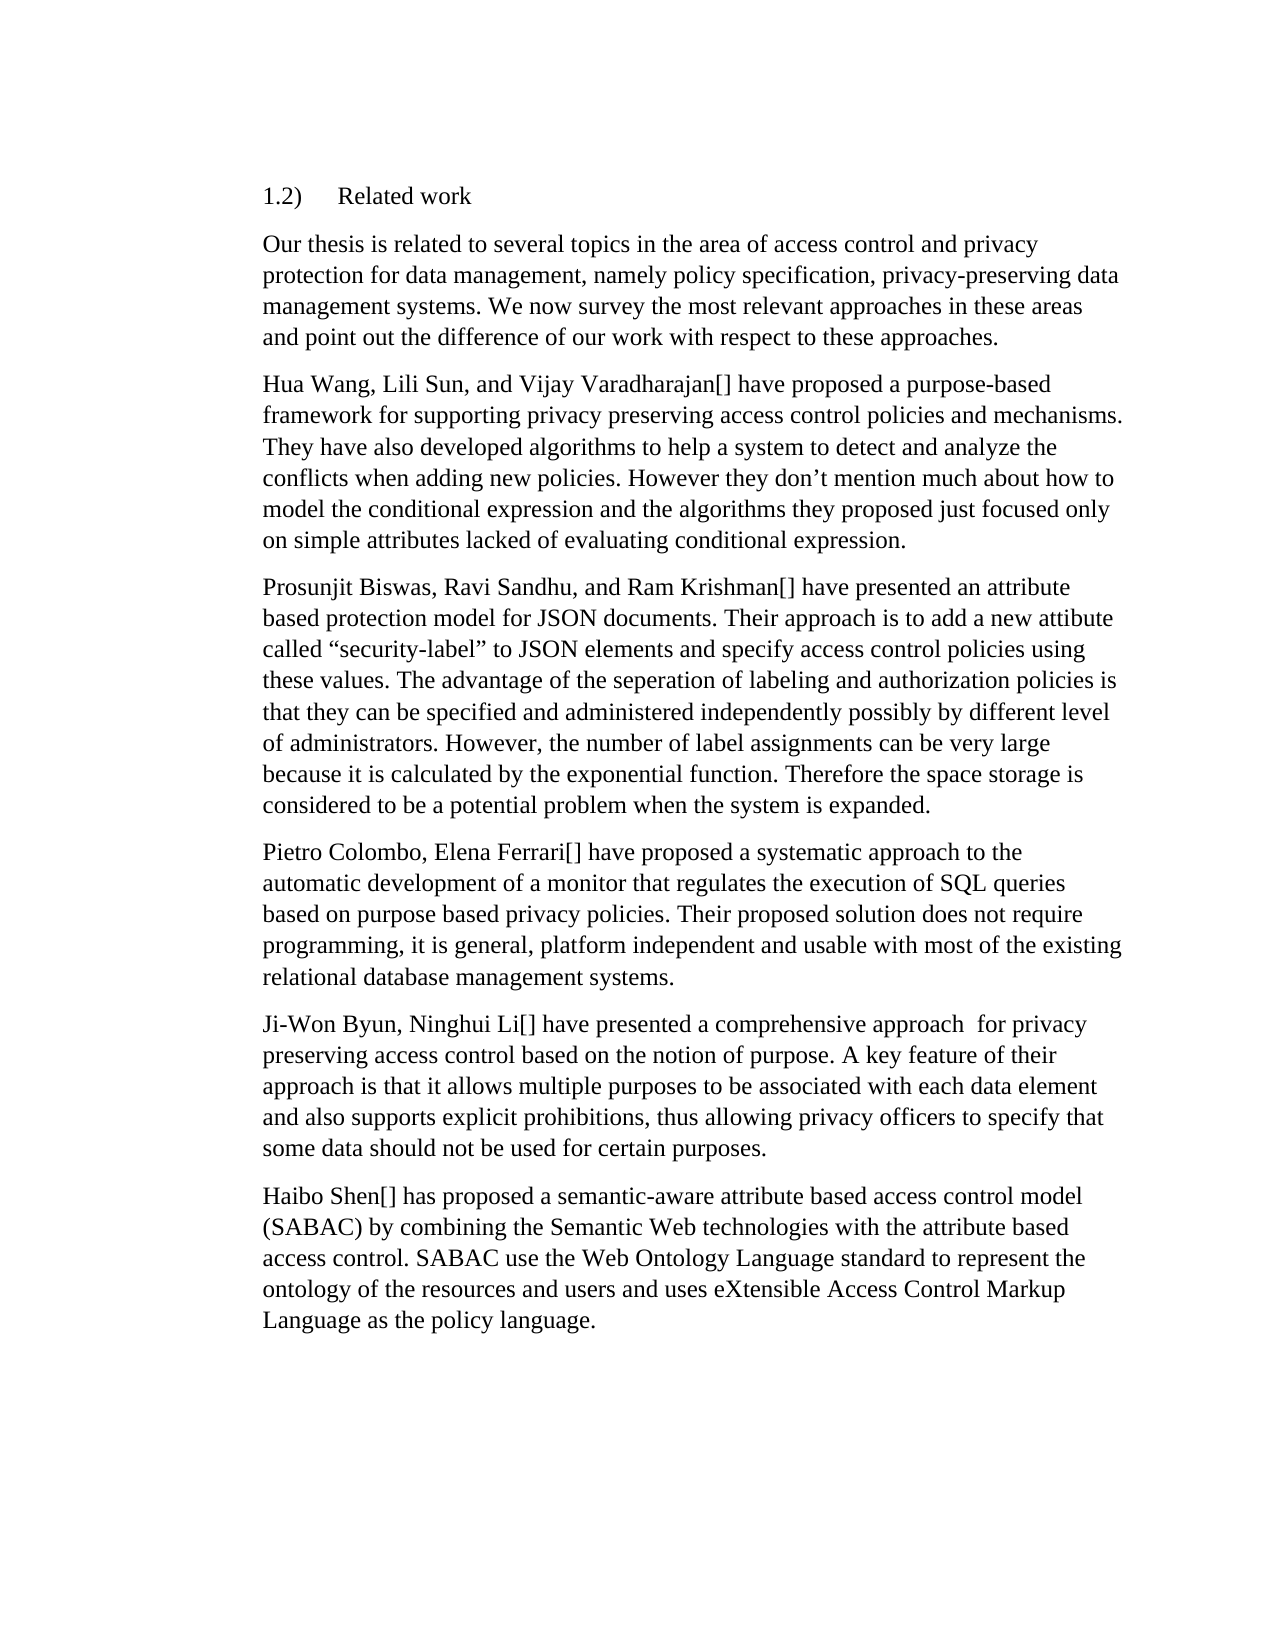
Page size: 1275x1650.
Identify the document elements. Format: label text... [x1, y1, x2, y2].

text Pietro Colombo, Elena Ferrari[] have proposed a systematic approach to the automatic development of a monitor that regulates the execution of SQL queries based on purpose based privacy policies. Their proposed solution does not require programming, it is general, platform independent and usable with most of the existing relational database management systems. [262, 837, 1125, 990]
text Our thesis is related to several topics in the area of access control and privacy protection for data management, namely policy specification, privacy-preserving data management systems. We now survey the most relevant approaches in these areas and point out the difference of our work with respect to these approaches. [262, 229, 1125, 351]
text Ji-Won Byun, Ninghui Li[] have presented a comprehensive approach for privacy preserving access control based on the notion of purpose. A key feature of their approach is that it allows multiple purposes to be associated with each data element and also supports explicit prohibitions, thus allowing privacy officers to specify that some data should not be used for certain purposes. [262, 1009, 1125, 1162]
text Prosunjit Biswas, Ravi Sandhu, and Ram Krishman[] have presented an attribute based protection model for JSON documents. Their approach is to add a new attibute called “security-label” to JSON elements and specify access control policies using these values. The advantage of the seperation of labeling and authorization policies is that they can be specified and administered independently possibly by different level of administrators. However, the number of label assignments can be very large because it is calculated by the exponential function. Therefore the space storage is considered to be a potential problem when the system is expanded. [262, 572, 1125, 818]
list Related work [262, 181, 1125, 210]
text Haibo Shen[] has proposed a semantic-aware attribute based access control model (SABAC) by combining the Semantic Web technologies with the attribute based access control. SABAC use the Web Ontology Language standard to represent the ontology of the resources and users and uses eXtensible Access Control Markup Language as the policy language. [262, 1181, 1125, 1334]
text Hua Wang, Lili Sun, and Vijay Varadharajan[] have proposed a purpose-based framework for supporting privacy preserving access control policies and mechanisms. They have also developed algorithms to help a system to detect and analyze the conflicts when adding new policies. However they don’t mention much about how to model the conditional expression and the algorithms they proposed just focused only on simple attributes lacked of evaluating conditional expression. [262, 369, 1125, 553]
